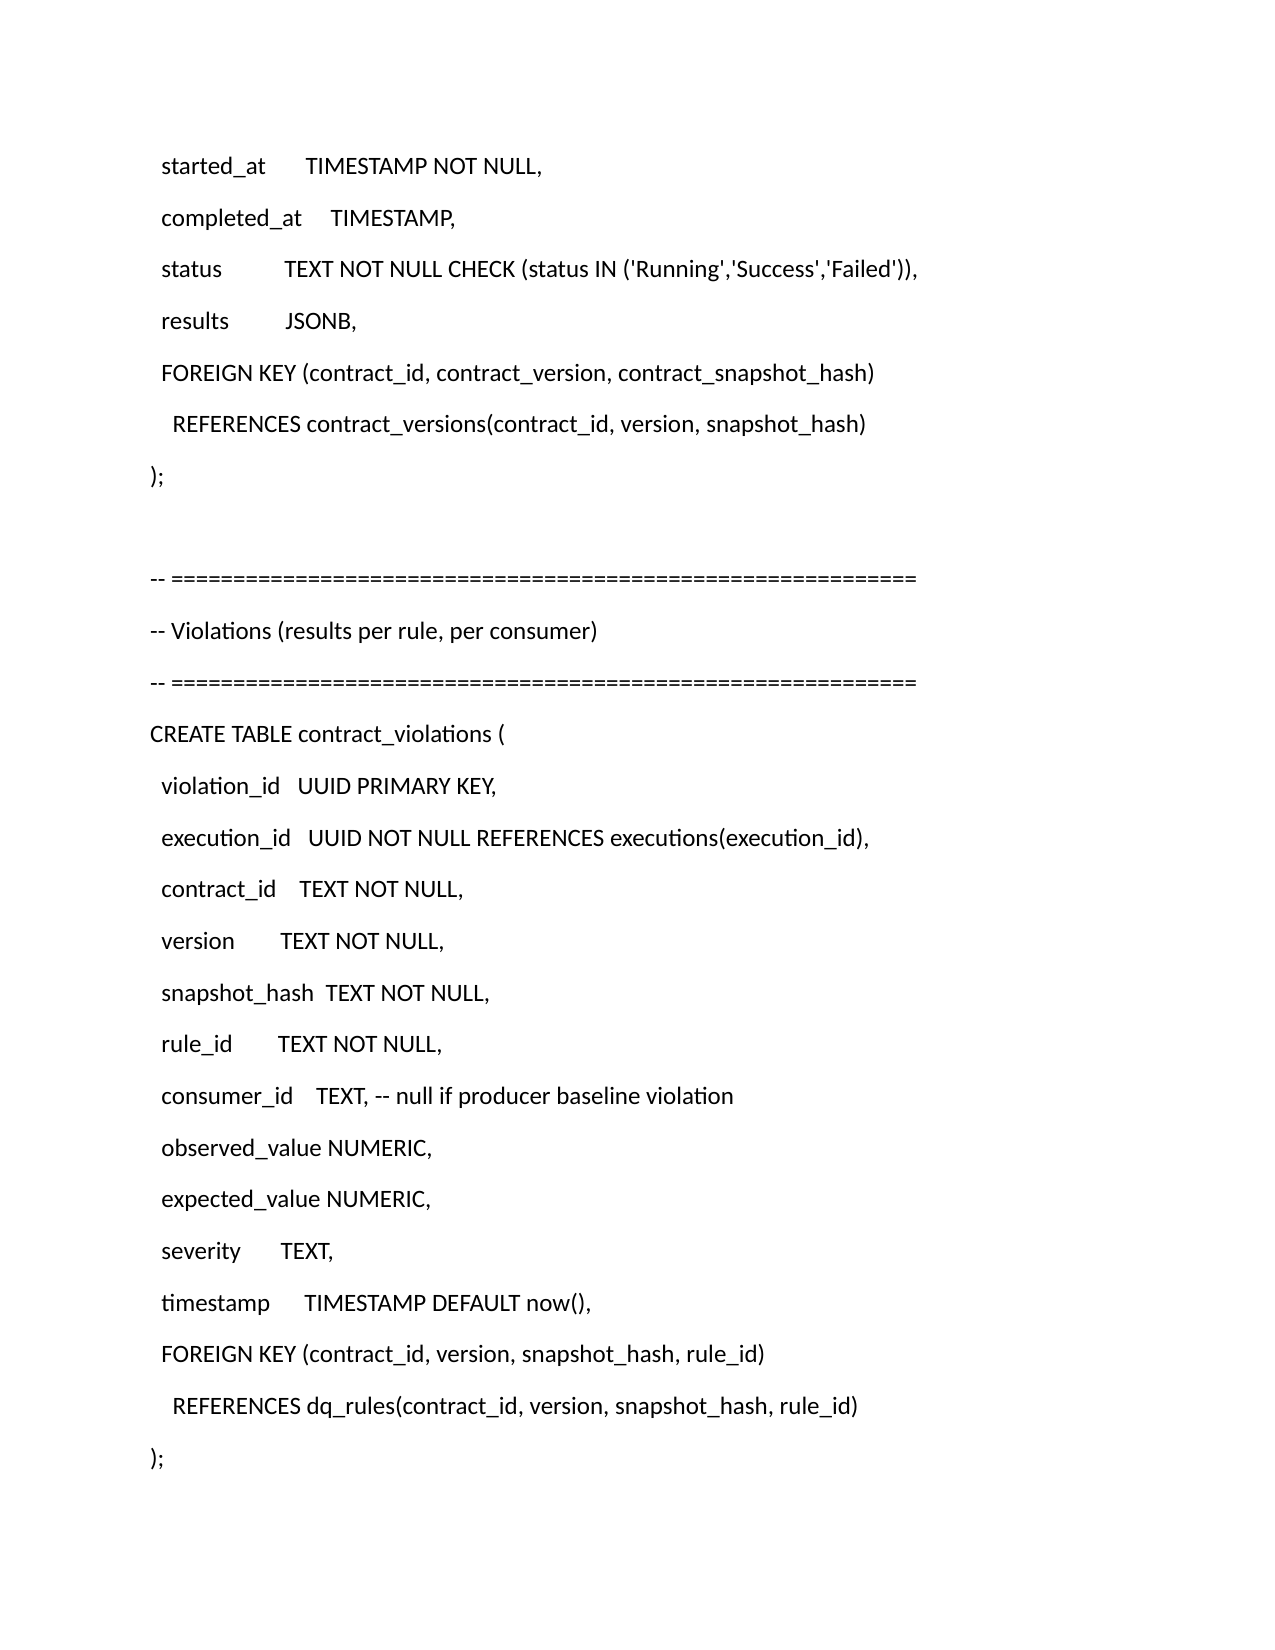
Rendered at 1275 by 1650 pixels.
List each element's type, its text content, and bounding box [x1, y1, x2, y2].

text FOREIGN KEY (contract_id, contract_version, contract_snapshot_hash) [150, 357, 1125, 387]
text expected_value NUMERIC, [150, 1183, 1125, 1214]
text REFERENCES contract_versions(contract_id, version, snapshot_hash) [150, 408, 1125, 439]
text execution_id UUID NOT NULL REFERENCES executions(execution_id), [150, 822, 1125, 852]
text -- ============================================================ [150, 667, 1125, 697]
text results JSONB, [150, 305, 1125, 336]
text ); [150, 1442, 1125, 1472]
text -- Violations (results per rule, per consumer) [150, 615, 1125, 646]
text -- ============================================================ [150, 563, 1125, 594]
text REFERENCES dq_rules(contract_id, version, snapshot_hash, rule_id) [150, 1390, 1125, 1421]
text consumer_id TEXT, -- null if producer baseline violation [150, 1080, 1125, 1111]
text started_at TIMESTAMP NOT NULL, [150, 150, 1125, 181]
text timestamp TIMESTAMP DEFAULT now(), [150, 1287, 1125, 1317]
text FOREIGN KEY (contract_id, version, snapshot_hash, rule_id) [150, 1338, 1125, 1369]
text contract_id TEXT NOT NULL, [150, 873, 1125, 904]
text rule_id TEXT NOT NULL, [150, 1028, 1125, 1059]
text ); [150, 460, 1125, 491]
text observed_value NUMERIC, [150, 1132, 1125, 1162]
text version TEXT NOT NULL, [150, 925, 1125, 956]
text violation_id UUID PRIMARY KEY, [150, 770, 1125, 801]
text status TEXT NOT NULL CHECK (status IN ('Running','Success','Failed')), [150, 253, 1125, 284]
text completed_at TIMESTAMP, [150, 202, 1125, 232]
text snapshot_hash TEXT NOT NULL, [150, 977, 1125, 1007]
text severity TEXT, [150, 1235, 1125, 1266]
text CREATE TABLE contract_violations ( [150, 718, 1125, 749]
